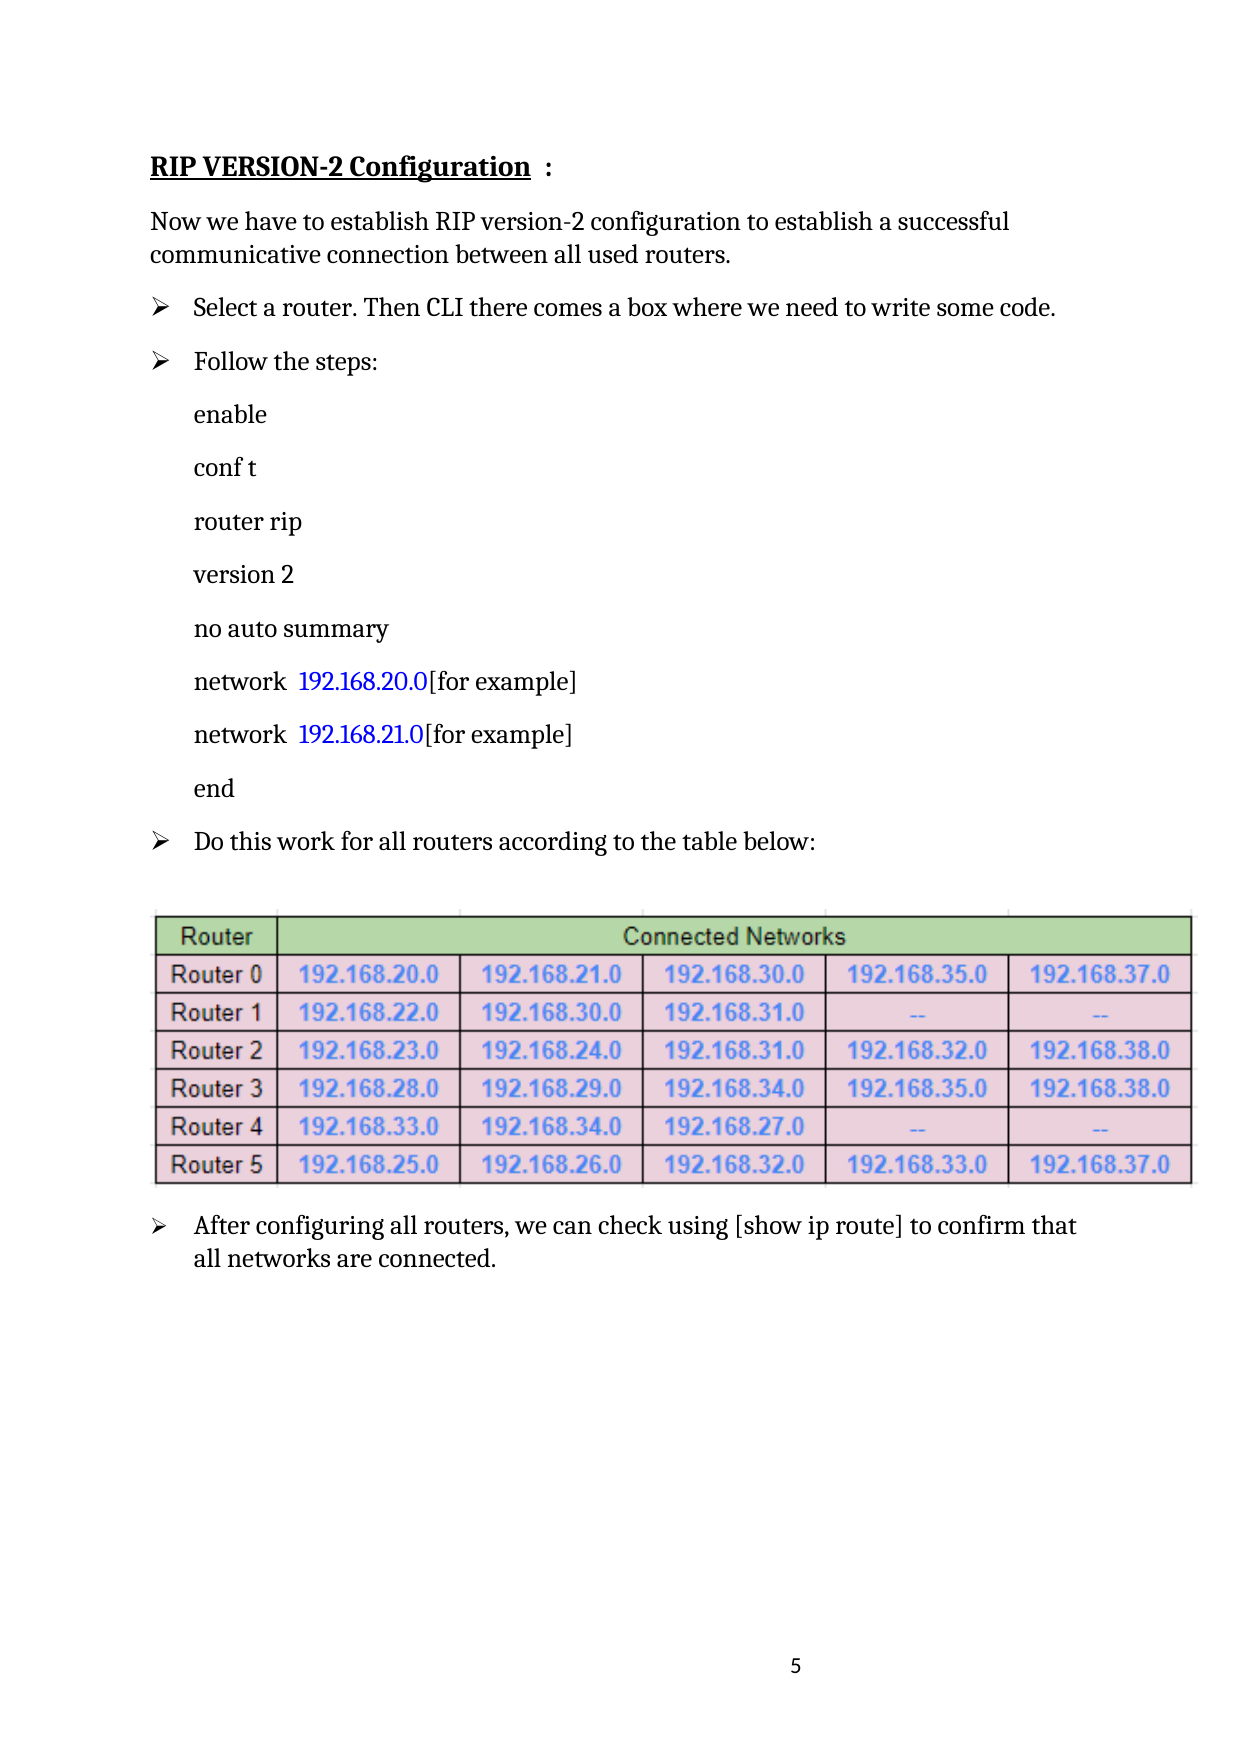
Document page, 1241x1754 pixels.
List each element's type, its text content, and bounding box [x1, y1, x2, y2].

list no auto summary [194, 613, 1090, 644]
list network 192.168.21.0[for example] [194, 719, 1090, 751]
list end [194, 773, 1090, 804]
list network 192.168.20.0[for example] [194, 666, 1090, 697]
picture [150, 909, 1198, 1188]
text RIP VERSION-2 Configuration : [150, 150, 1090, 183]
list conf t [194, 452, 1090, 483]
list After configuring all routers, we can check using [show ip route] to confirm that all networks are connected. [150, 1210, 1090, 1274]
list Select a router. Then CLI there comes a box where we need to write some code. [150, 292, 1090, 323]
list Do this work for all routers according to the table below: [150, 826, 1090, 858]
list enable [194, 399, 1090, 430]
list router rip [194, 506, 1090, 537]
text Now we have to establish RIP version-2 configuration to establish a successful communicative connection between all used routers. [150, 206, 1090, 270]
list version 2 [194, 559, 1090, 590]
list Follow the steps: [150, 346, 1090, 377]
